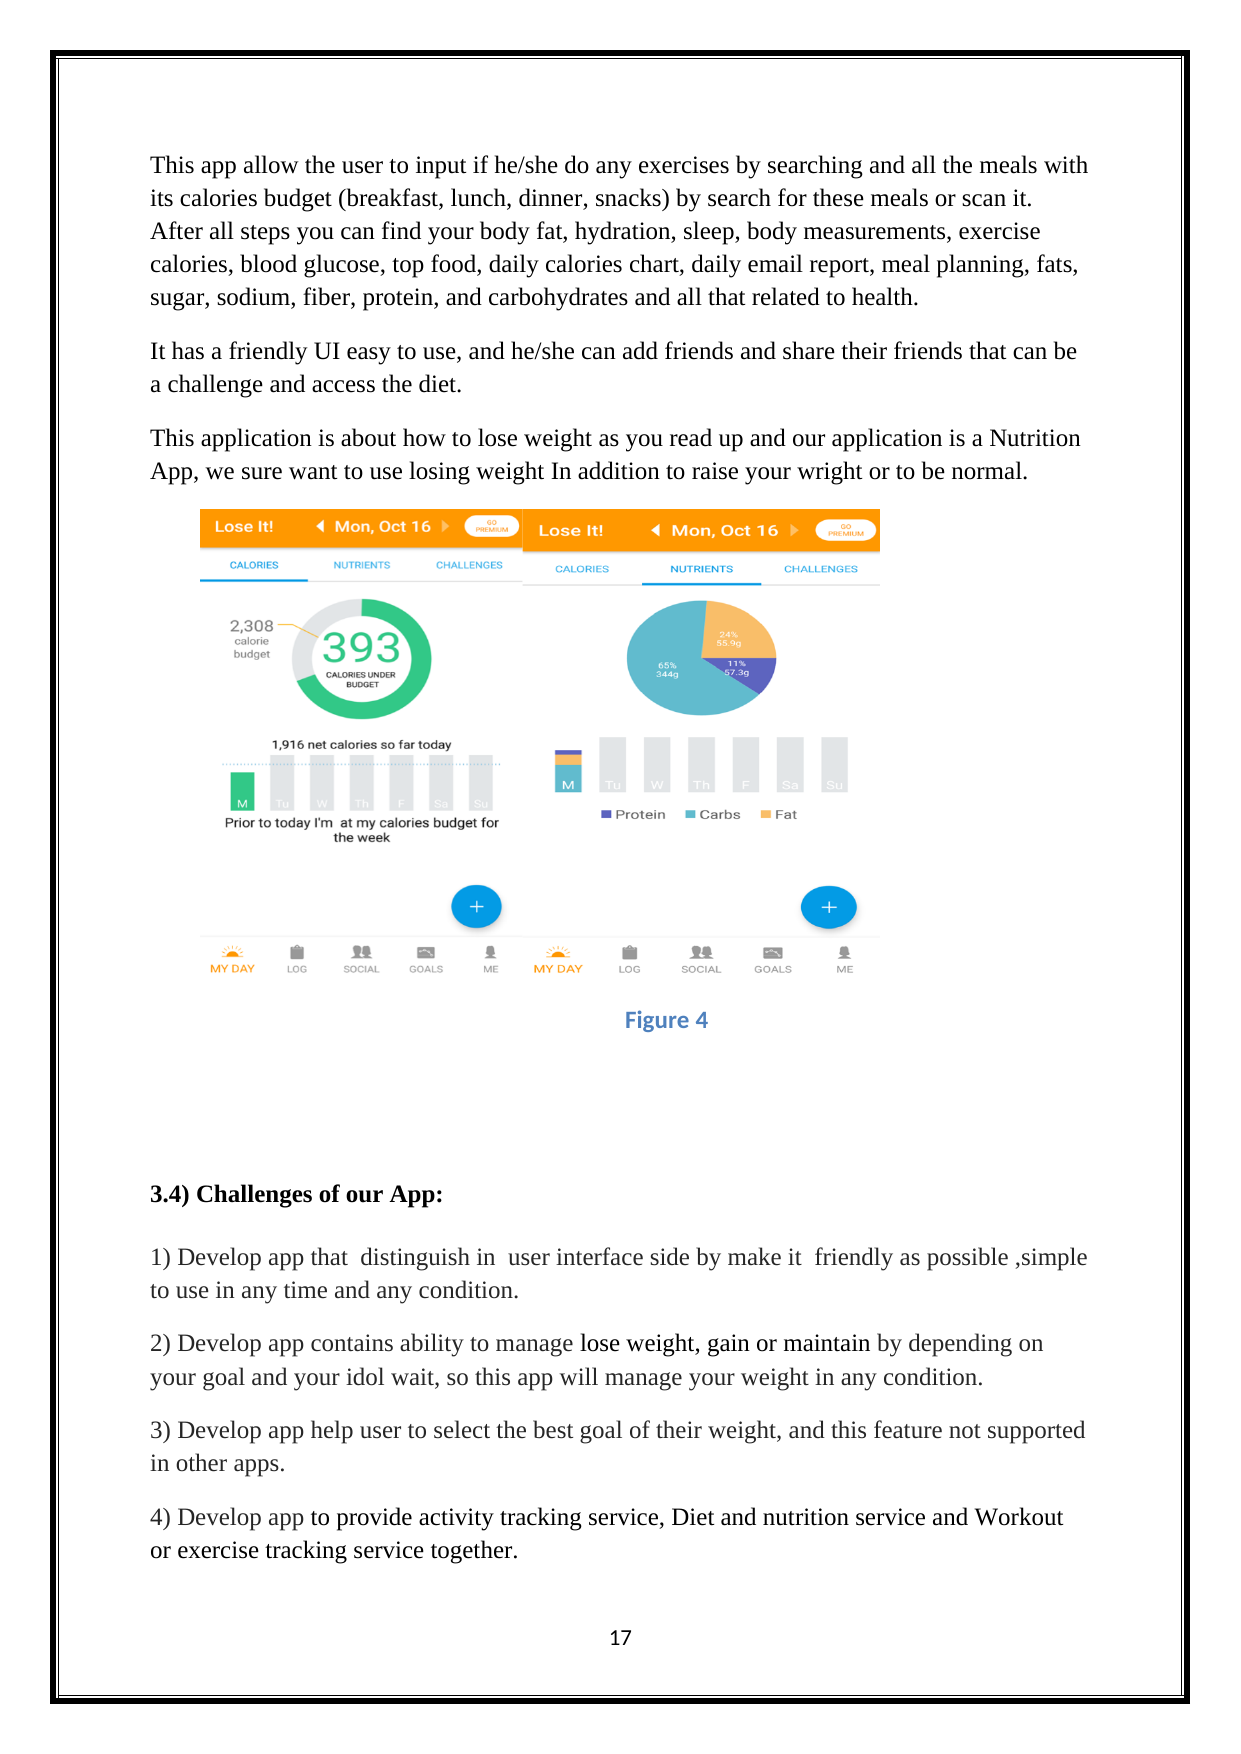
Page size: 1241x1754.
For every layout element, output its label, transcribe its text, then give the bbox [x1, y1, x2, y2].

text 2) Develop app contains ability to manage lose weight, gain or maintain by depending on your goal and your idol wait, so this app will manage your weight in any condition. [150, 1328, 1090, 1390]
text 3) Develop app help user to select the best goal of their weight, and this feature not supported in other apps. [150, 1415, 1090, 1477]
text Figure 4 [150, 1004, 1090, 1035]
text 4) Develop app to provide activity tracking service, Diet and nutrition service and Workout or exercise tracking service together. [150, 1502, 1090, 1564]
text This app allow the user to input if he/she do any exercises by searching and all the meals with its calories budget (breakfast, lunch, dinner, snacks) by search for these meals or scan it. After all steps you can find your body fat, hydration, sleep, body measurements, exercise calories, blood glucose, top food, daily calories chart, daily email report, meal planning, fats, sugar, sodium, fiber, protein, and carbohydrates and all that related to health. [150, 150, 1090, 311]
text 1) Develop app that distinguish in user interface side by make it friendly as possible ,simple to use in any time and any condition. [150, 1242, 1090, 1303]
text This application is about how to lose weight as you read up and our application is a Nutrition App, we sure want to use losing weight In addition to raise your wright or to be normal. [150, 423, 1090, 484]
text It has a friendly UI easy to use, and he/she can add friends and share their friends that can be a challenge and access the diet. [150, 336, 1090, 398]
subtitle 3.4) Challenges of our App: [150, 1179, 1090, 1208]
picture [200, 509, 880, 980]
